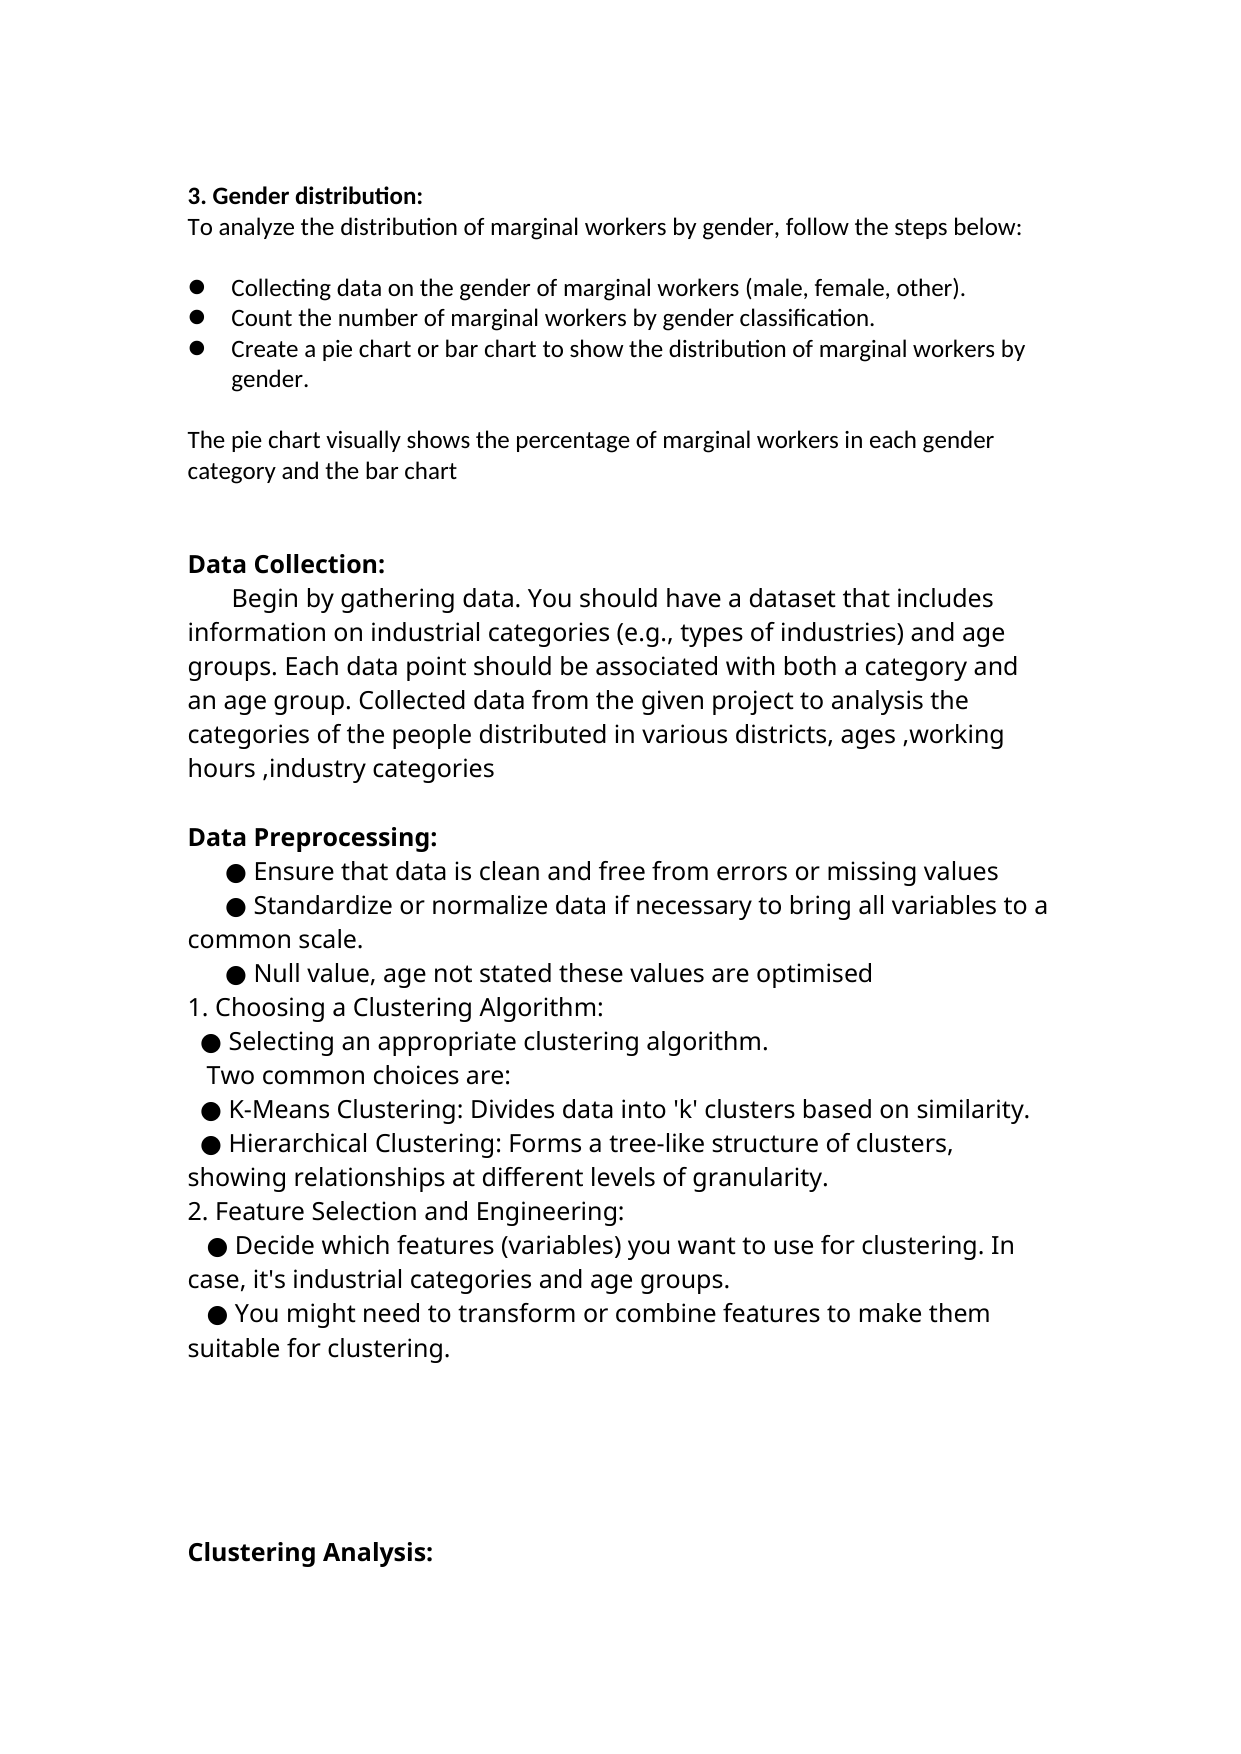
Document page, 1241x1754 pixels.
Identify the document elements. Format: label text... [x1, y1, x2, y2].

list Create a pie chart or bar chart to show the distribution of marginal workers by gender. [187, 333, 1053, 394]
list Collecting data on the gender of marginal workers (male, female, other). [187, 272, 1053, 303]
text 3. Gender distribution: [187, 181, 1053, 211]
list ● Standardize or normalize data if necessary to bring all variables to a common scale. [187, 887, 1053, 956]
list ● Ensure that data is clean and free from errors or missing values [187, 853, 1053, 887]
text To analyze the distribution of marginal workers by gender, follow the steps below: [187, 211, 1053, 242]
list ● Null value, age not stated these values are optimised [187, 956, 1053, 989]
list ● K-Means Clustering: Divides data into 'k' clusters based on similarity. [187, 1092, 1053, 1126]
list Feature Selection and Engineering: [187, 1194, 1053, 1228]
list Choosing a Clustering Algorithm: [187, 989, 1053, 1024]
list Clustering Analysis: [187, 1534, 1053, 1569]
list ● Decide which features (variables) you want to use for clustering. In case, it's industrial categories and age groups. [187, 1228, 1053, 1296]
list ● Selecting an appropriate clustering algorithm. [187, 1024, 1053, 1058]
list Data Collection: [187, 547, 1053, 581]
list Two common choices are: [187, 1058, 1053, 1092]
text The pie chart visually shows the percentage of marginal workers in each gender category and the bar chart [187, 425, 1053, 486]
list Data Preprocessing: [187, 819, 1053, 853]
list Count the number of marginal workers by gender classification. [187, 303, 1053, 333]
list ● You might need to transform or combine features to make them suitable for clustering. [187, 1296, 1053, 1364]
list Begin by gathering data. You should have a dataset that includes information on industrial categories (e.g., types of industries) and age groups. Each data point should be associated with both a category and an age group. Collected data from the given project to analysis the categories of the people distributed in various districts, ages ,working hours ,industry categories [187, 581, 1053, 785]
list ● Hierarchical Clustering: Forms a tree-like structure of clusters, showing relationships at different levels of granularity. [187, 1126, 1053, 1194]
